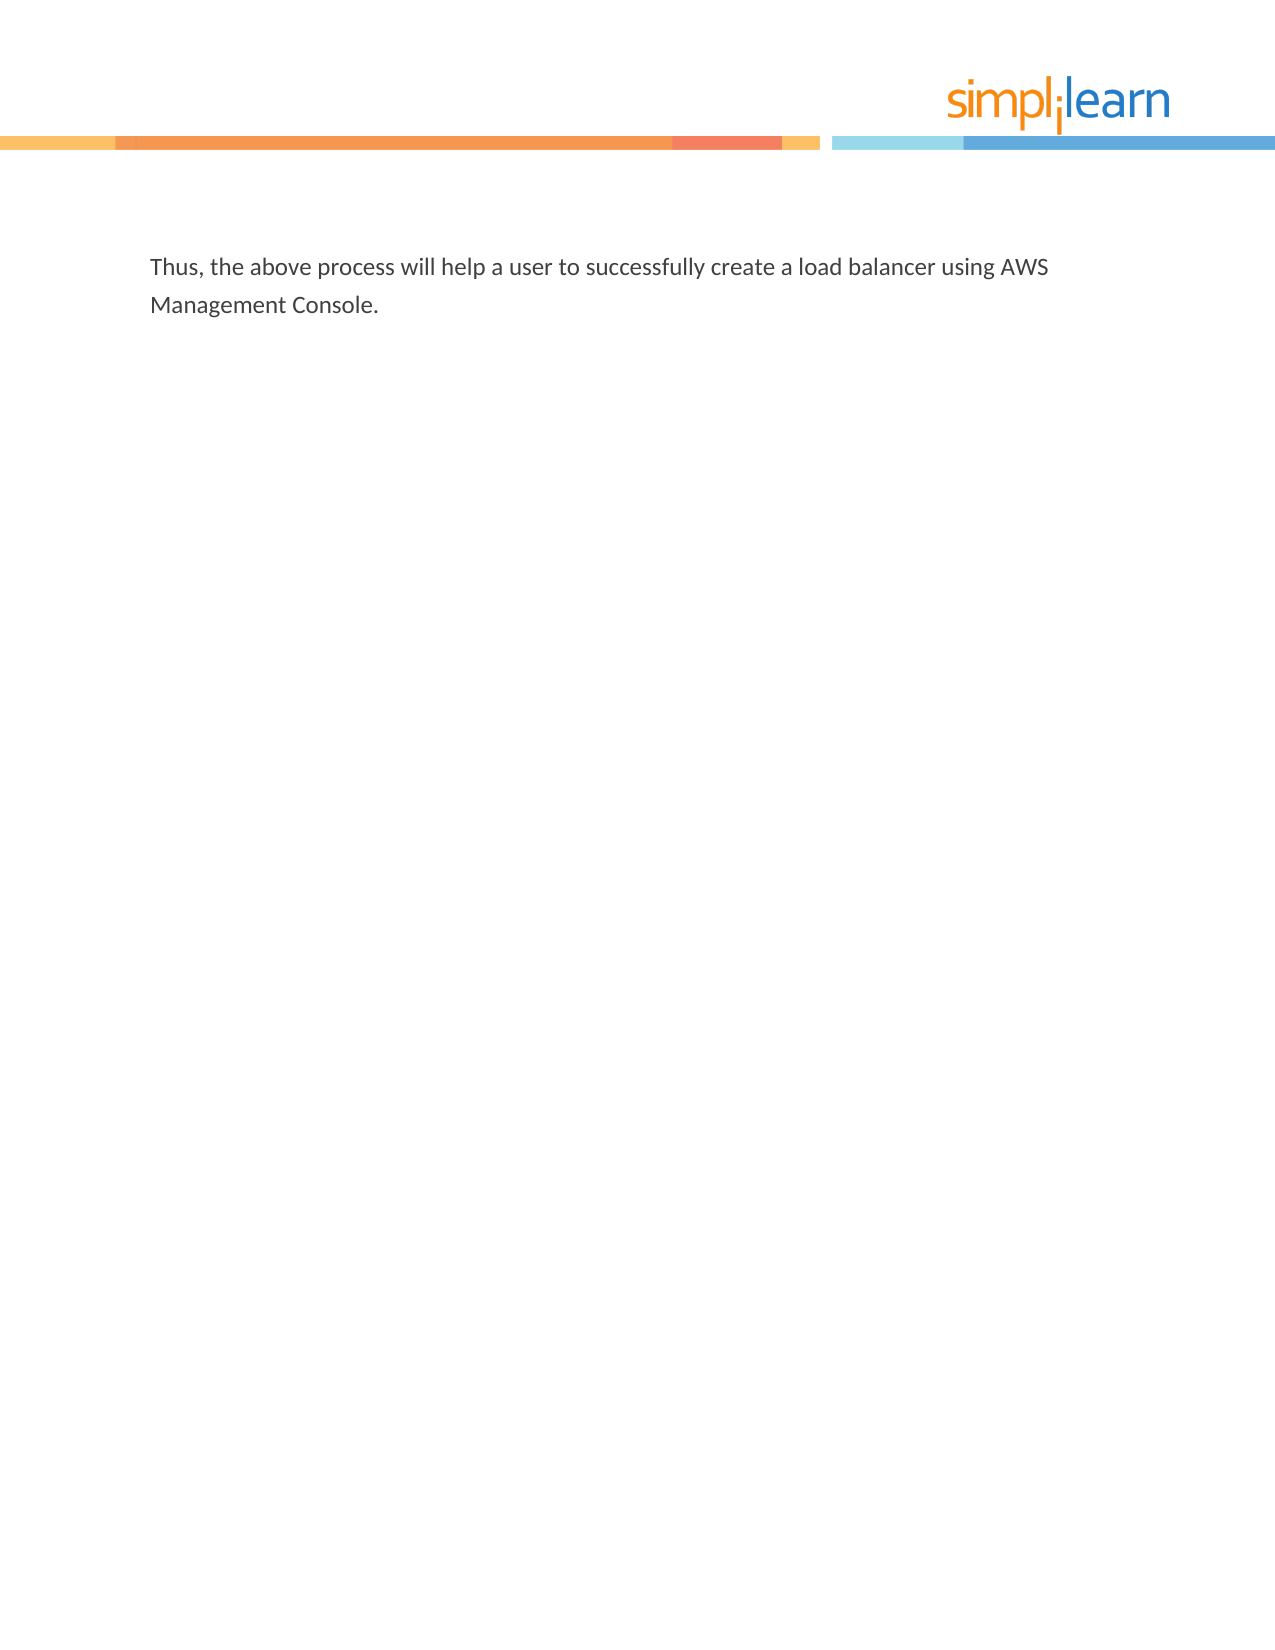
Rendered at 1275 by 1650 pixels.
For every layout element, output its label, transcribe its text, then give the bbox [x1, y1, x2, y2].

picture [0, 76, 1275, 150]
text Thus, the above process will help a user to successfully create a load balancer using AWS Management Console. [150, 244, 1125, 319]
